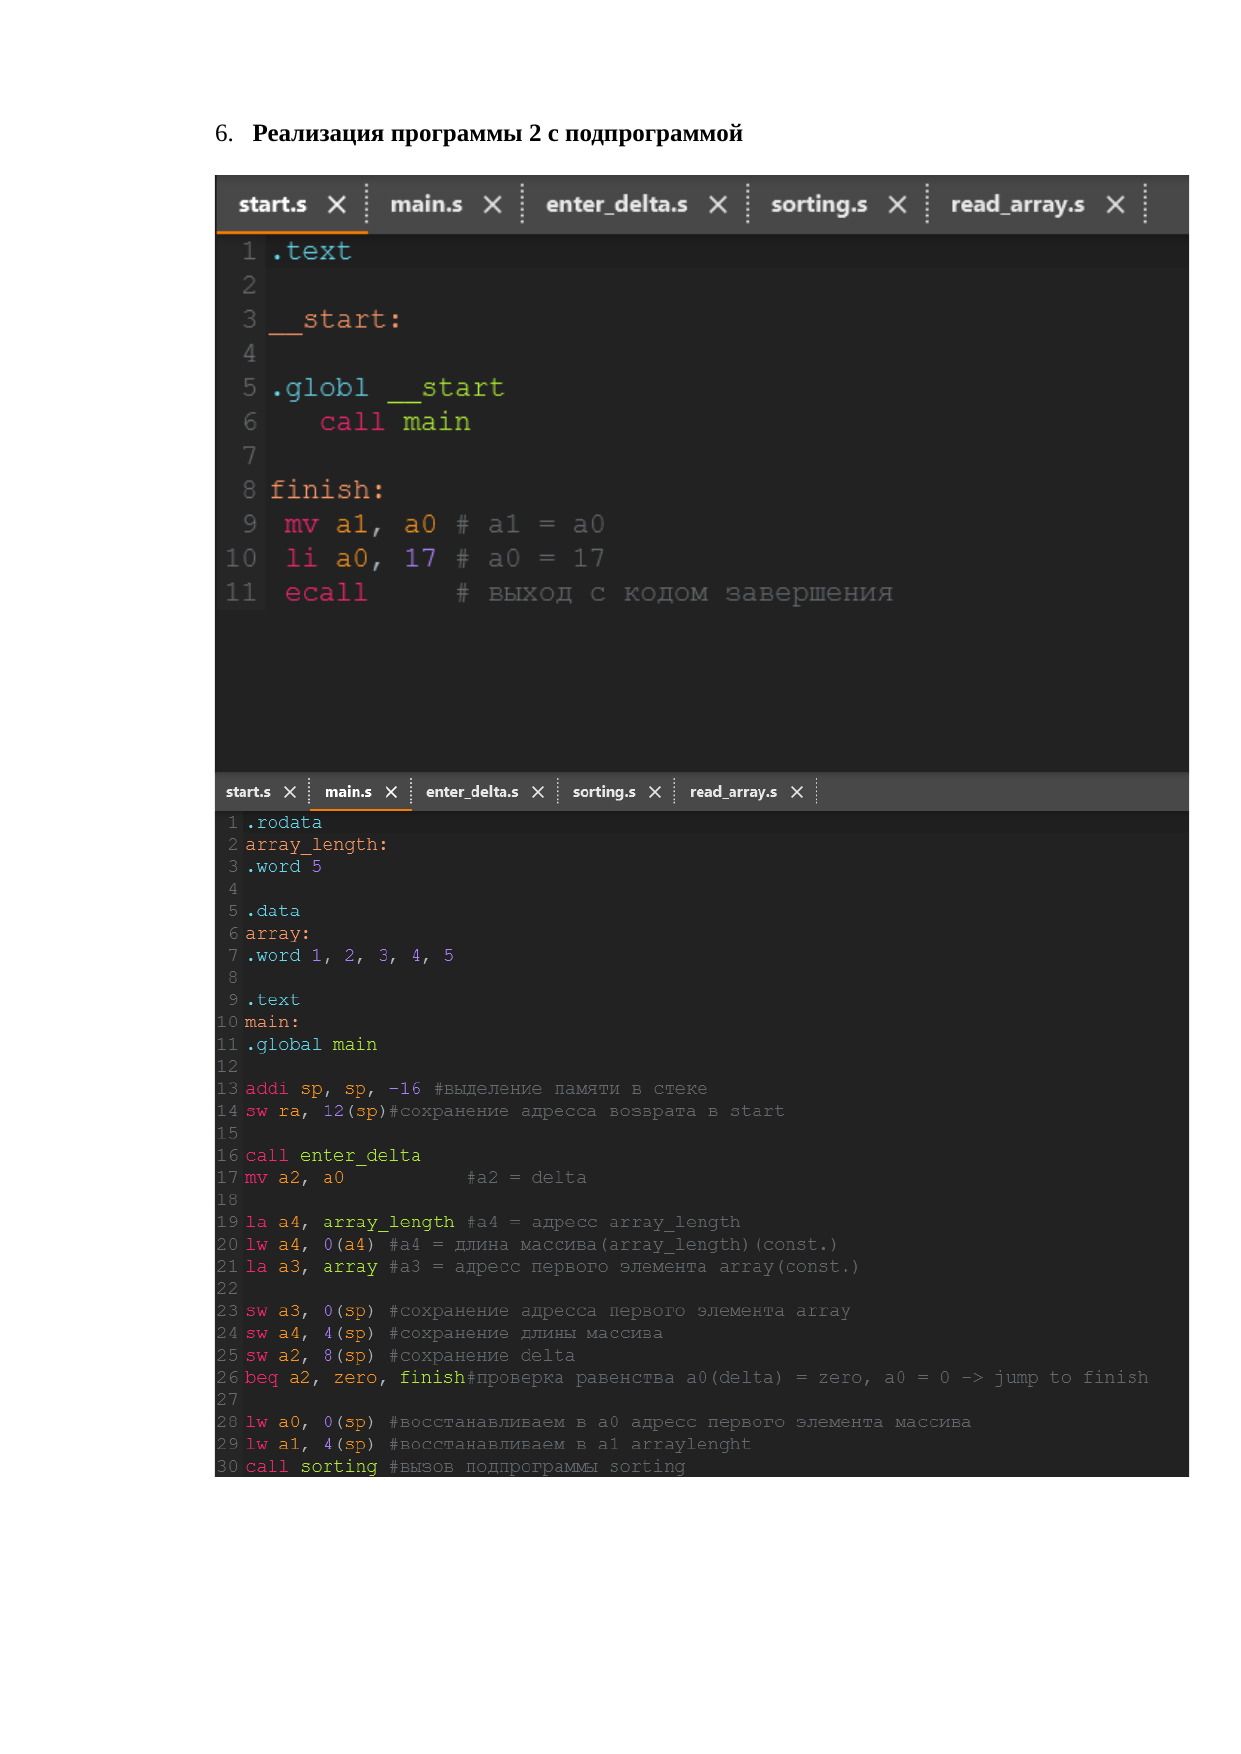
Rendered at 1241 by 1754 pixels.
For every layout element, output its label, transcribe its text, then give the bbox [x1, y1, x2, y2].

list Реализация программы 2 с подпрограммой [215, 118, 1152, 147]
picture [214, 175, 1190, 1477]
